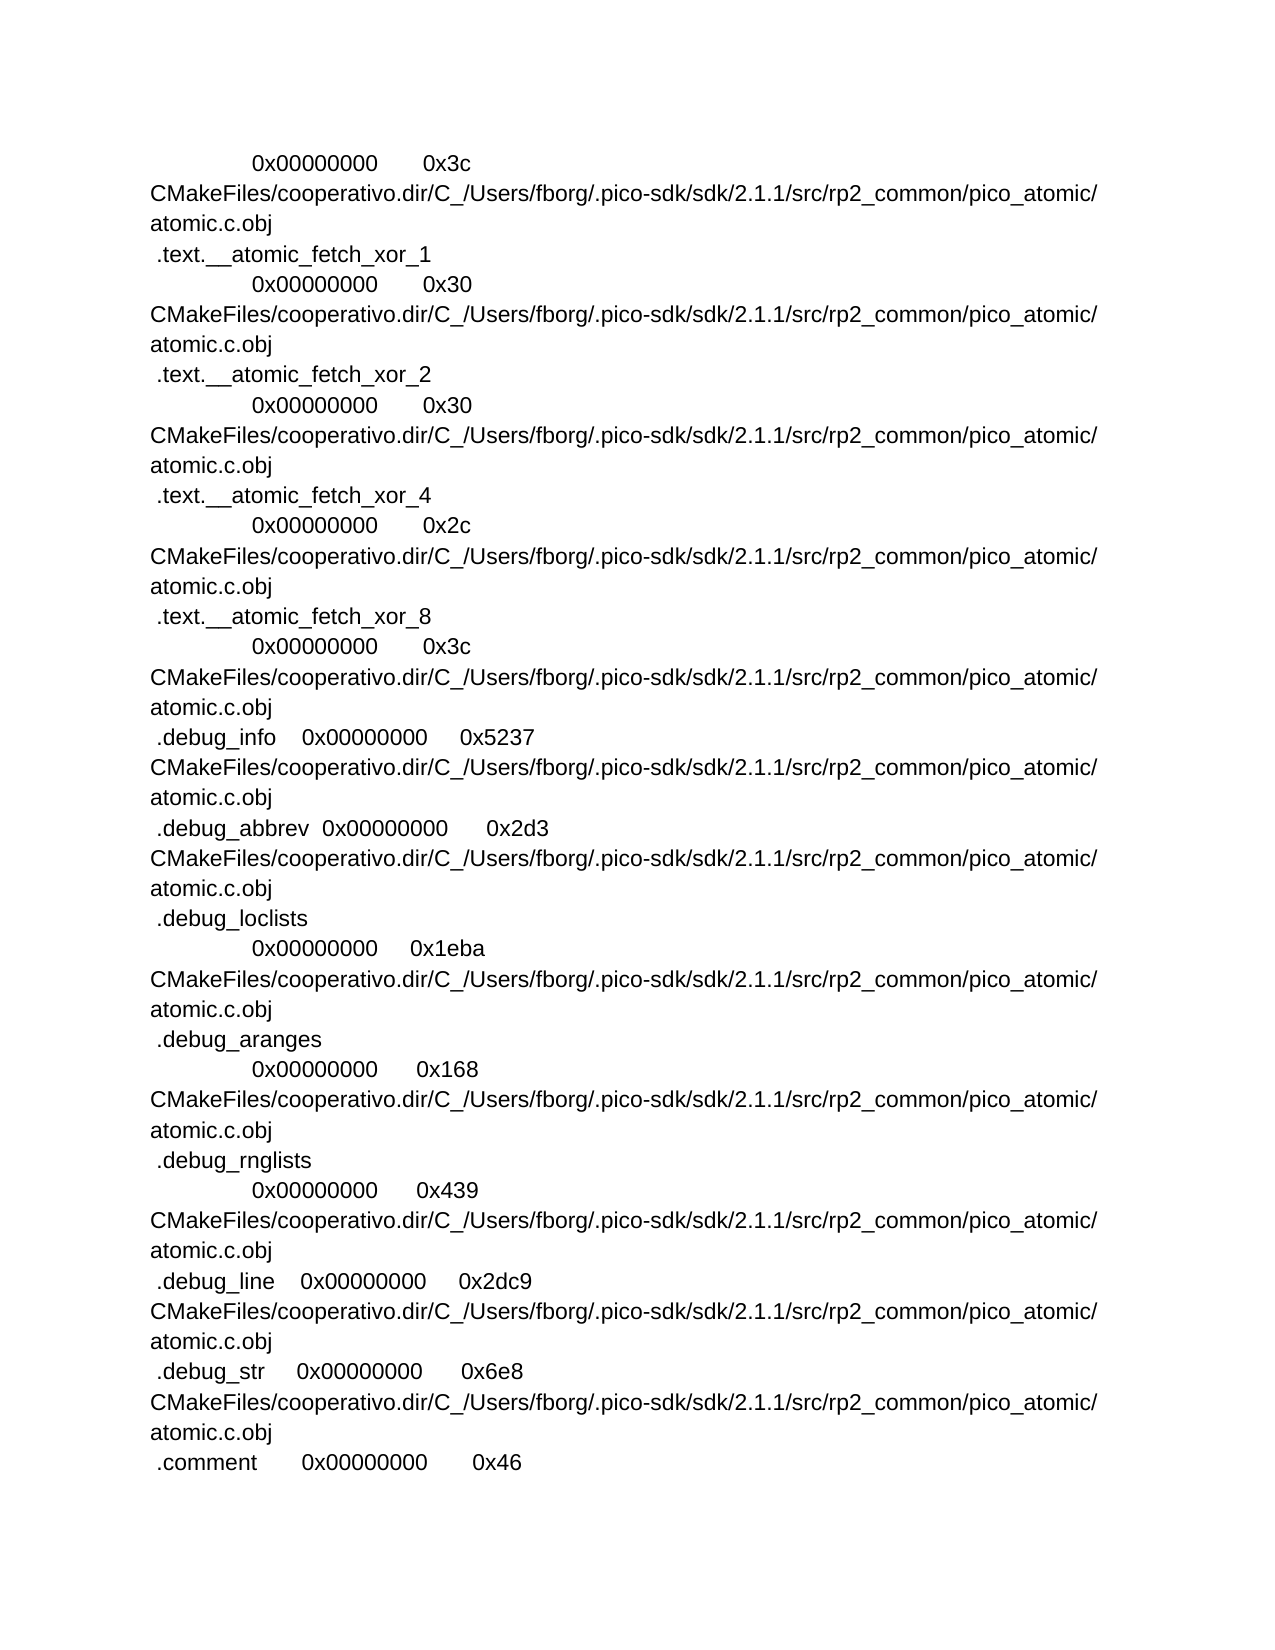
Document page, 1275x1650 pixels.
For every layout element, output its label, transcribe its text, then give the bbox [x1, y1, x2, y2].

text 0x00000000 0x1eba CMakeFiles/cooperativo.dir/C_/Users/fborg/.pico-sdk/sdk/2.1.1/src/rp2_common/pico_atomic/atomic.c.obj [150, 935, 1125, 1022]
text .debug_aranges [150, 1026, 1125, 1052]
text 0x00000000 0x168 CMakeFiles/cooperativo.dir/C_/Users/fborg/.pico-sdk/sdk/2.1.1/src/rp2_common/pico_atomic/atomic.c.obj [150, 1056, 1125, 1143]
text 0x00000000 0x439 CMakeFiles/cooperativo.dir/C_/Users/fborg/.pico-sdk/sdk/2.1.1/src/rp2_common/pico_atomic/atomic.c.obj [150, 1177, 1125, 1264]
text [150, 1449, 1125, 1475]
text 0x00000000 0x30 CMakeFiles/cooperativo.dir/C_/Users/fborg/.pico-sdk/sdk/2.1.1/src/rp2_common/pico_atomic/atomic.c.obj [150, 392, 1125, 478]
text 0x00000000 0x30 CMakeFiles/cooperativo.dir/C_/Users/fborg/.pico-sdk/sdk/2.1.1/src/rp2_common/pico_atomic/atomic.c.obj [150, 271, 1125, 358]
text .debug_info 0x00000000 0x5237 CMakeFiles/cooperativo.dir/C_/Users/fborg/.pico-sdk/sdk/2.1.1/src/rp2_common/pico_atomic/atomic.c.obj [150, 724, 1125, 811]
text 0x00000000 0x3c CMakeFiles/cooperativo.dir/C_/Users/fborg/.pico-sdk/sdk/2.1.1/src/rp2_common/pico_atomic/atomic.c.obj [150, 150, 1125, 237]
text .debug_abbrev 0x00000000 0x2d3 CMakeFiles/cooperativo.dir/C_/Users/fborg/.pico-sdk/sdk/2.1.1/src/rp2_common/pico_atomic/atomic.c.obj [150, 814, 1125, 901]
text .text.__atomic_fetch_xor_8 [150, 603, 1125, 629]
text .debug_rnglists [150, 1147, 1125, 1173]
text 0x00000000 0x2c CMakeFiles/cooperativo.dir/C_/Users/fborg/.pico-sdk/sdk/2.1.1/src/rp2_common/pico_atomic/atomic.c.obj [150, 512, 1125, 599]
text .text.__atomic_fetch_xor_4 [150, 482, 1125, 509]
text .debug_line 0x00000000 0x2dc9 CMakeFiles/cooperativo.dir/C_/Users/fborg/.pico-sdk/sdk/2.1.1/src/rp2_common/pico_atomic/atomic.c.obj [150, 1268, 1125, 1354]
text .debug_str 0x00000000 0x6e8 CMakeFiles/cooperativo.dir/C_/Users/fborg/.pico-sdk/sdk/2.1.1/src/rp2_common/pico_atomic/atomic.c.obj [150, 1358, 1125, 1445]
text .debug_loclists [150, 905, 1125, 932]
text .text.__atomic_fetch_xor_1 [150, 241, 1125, 267]
text .text.__atomic_fetch_xor_2 [150, 361, 1125, 388]
text 0x00000000 0x3c CMakeFiles/cooperativo.dir/C_/Users/fborg/.pico-sdk/sdk/2.1.1/src/rp2_common/pico_atomic/atomic.c.obj [150, 633, 1125, 720]
